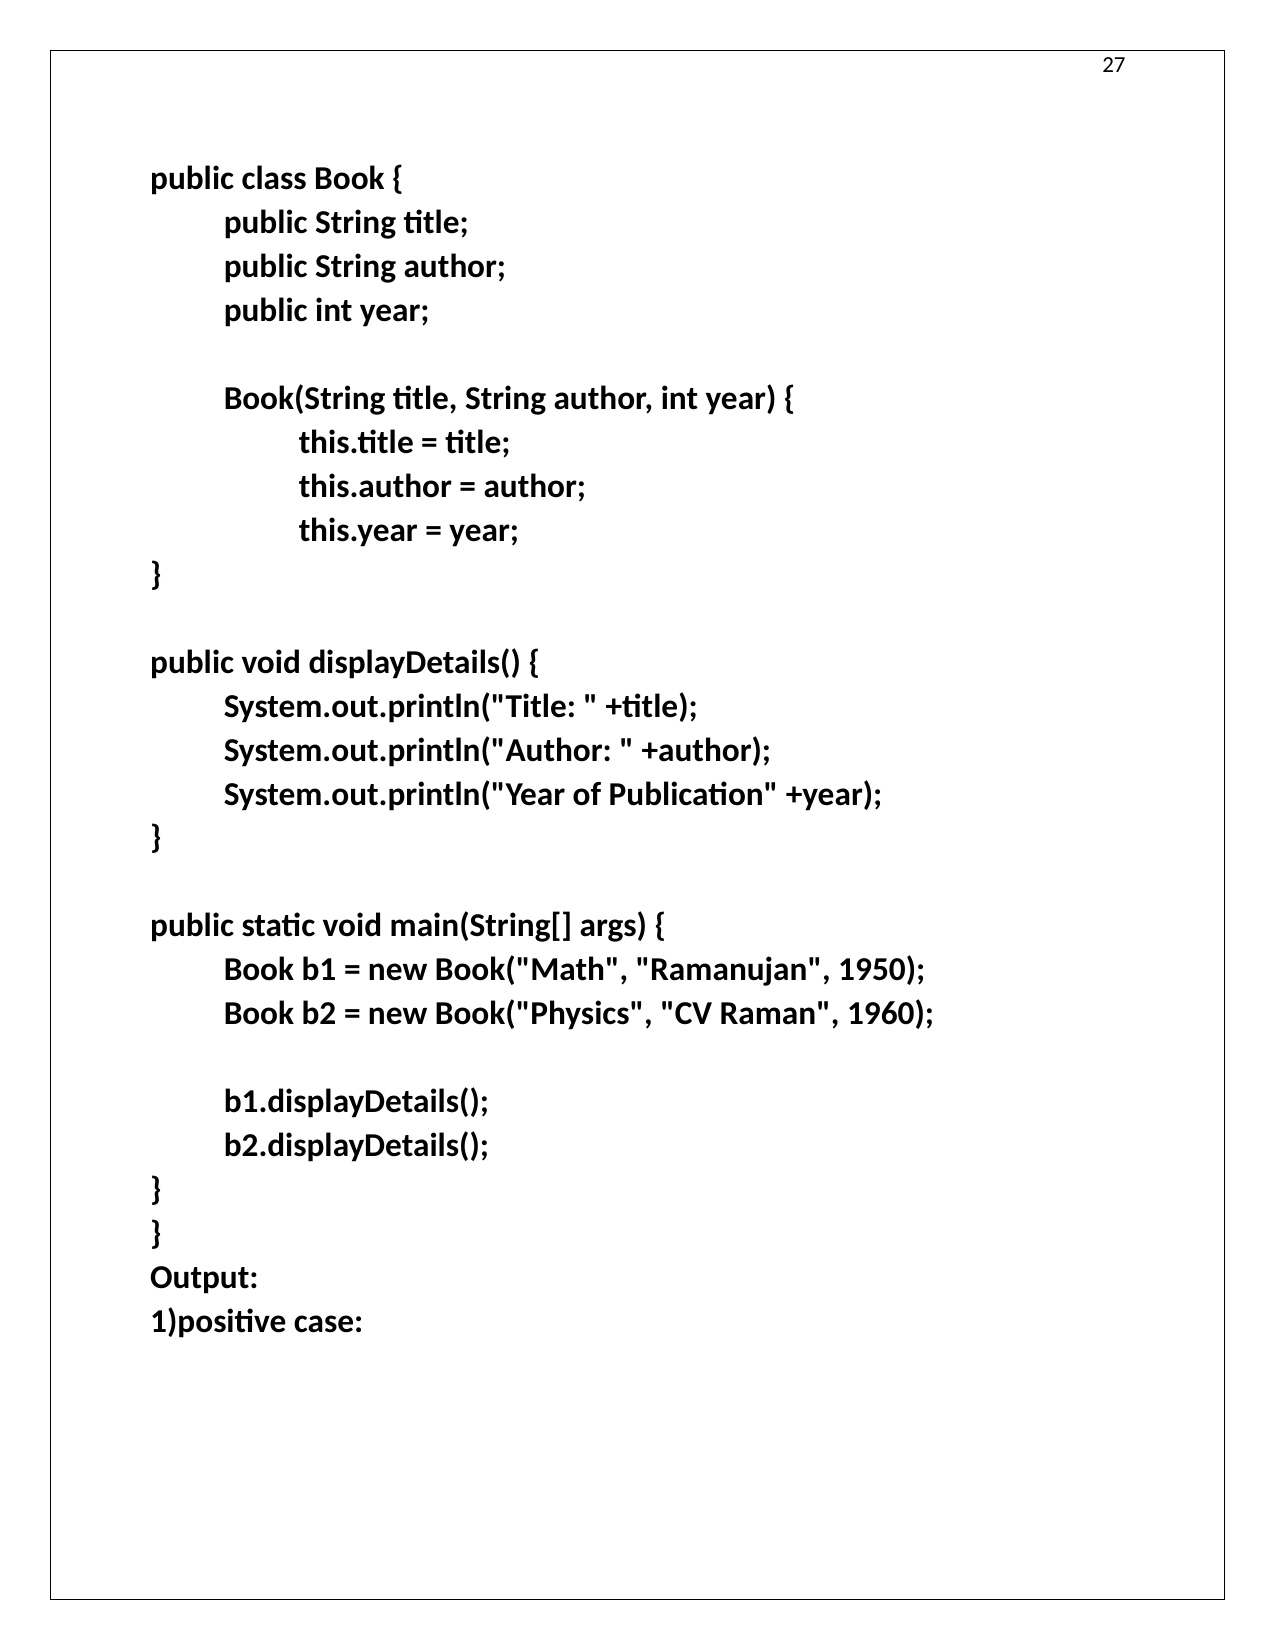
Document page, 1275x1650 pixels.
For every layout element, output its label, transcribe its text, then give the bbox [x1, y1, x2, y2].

text this.title = title; [150, 421, 1275, 462]
text b2.displayDetails(); [150, 1124, 1275, 1165]
text Book b2 = new Book("Physics", "CV Raman", 1960); [150, 992, 1275, 1033]
text b1.displayDetails(); [150, 1080, 1275, 1121]
text public void displayDetails() { [150, 641, 1275, 681]
text } [150, 817, 1275, 857]
text 1)positive case: [150, 1300, 1275, 1341]
text this.author = author; [150, 465, 1275, 506]
text public String title; [150, 201, 1275, 242]
text this.year = year; [150, 509, 1275, 549]
text public String author; [150, 245, 1275, 286]
text public int year; [150, 289, 1275, 330]
text public class Book { [150, 157, 1275, 198]
text } [150, 1168, 1275, 1209]
text public static void main(String[] args) { [150, 904, 1275, 945]
text } [150, 553, 1275, 593]
text System.out.println("Year of Publication" +year); [150, 773, 1275, 813]
text } [150, 1212, 1275, 1253]
text System.out.println("Title: " +title); [150, 685, 1275, 725]
text Book(String title, String author, int year) { [150, 377, 1275, 418]
text Output: [150, 1256, 1275, 1297]
text System.out.println("Author: " +author); [150, 729, 1275, 769]
text Book b1 = new Book("Math", "Ramanujan", 1950); [150, 948, 1275, 989]
